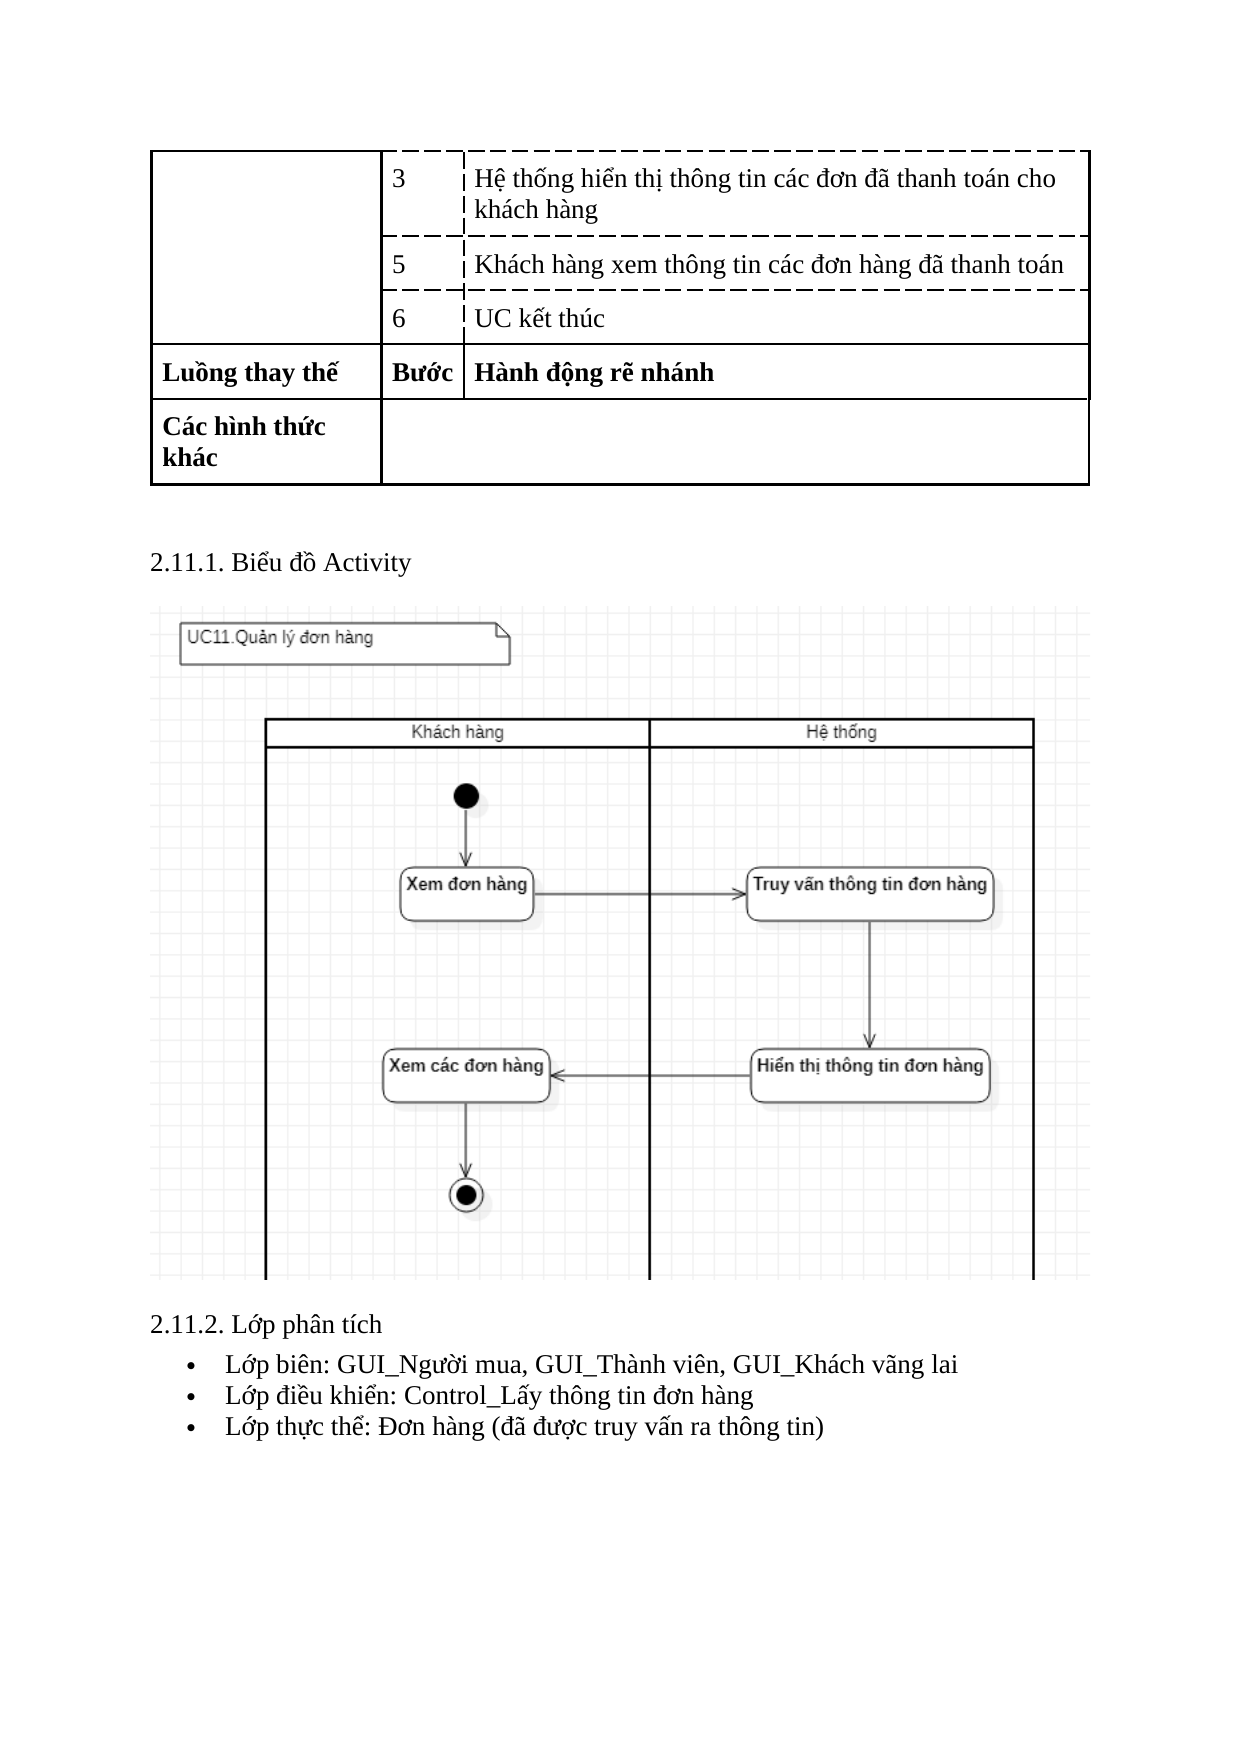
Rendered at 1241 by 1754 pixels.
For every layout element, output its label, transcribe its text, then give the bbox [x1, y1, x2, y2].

list Lớp điều khiển: Control_Lấy thông tin đơn hàng [187, 1379, 1090, 1410]
list Lớp thực thể: Đơn hàng (đã được truy vấn ra thông tin) [187, 1410, 1090, 1441]
table_cell 3 [383, 150, 464, 235]
table_cell Luồng thay thế [153, 345, 380, 397]
table_cell Hệ thống hiển thị thông tin các đơn đã thanh toán cho khách hàng [464, 150, 1088, 235]
table_cell Khách hàng xem thông tin các đơn hàng đã thanh toán [464, 235, 1088, 289]
table_cell [383, 398, 1088, 483]
table_cell 5 [383, 235, 464, 289]
list Lớp biên: GUI_Người mua, GUI_Thành viên, GUI_Khách vãng lai [187, 1348, 1090, 1379]
text 2.11.2. Lớp phân tích [150, 1308, 1090, 1339]
table_cell 6 [383, 289, 464, 343]
table_cell Các hình thức khác [153, 400, 380, 483]
picture [150, 606, 1091, 1280]
table_cell Hành động rẽ nhánh [465, 345, 1088, 397]
table_cell Bước [383, 345, 463, 397]
text 2.11.1. Biểu đồ Activity [150, 546, 1090, 577]
table_cell UC kết thúc [464, 289, 1088, 343]
